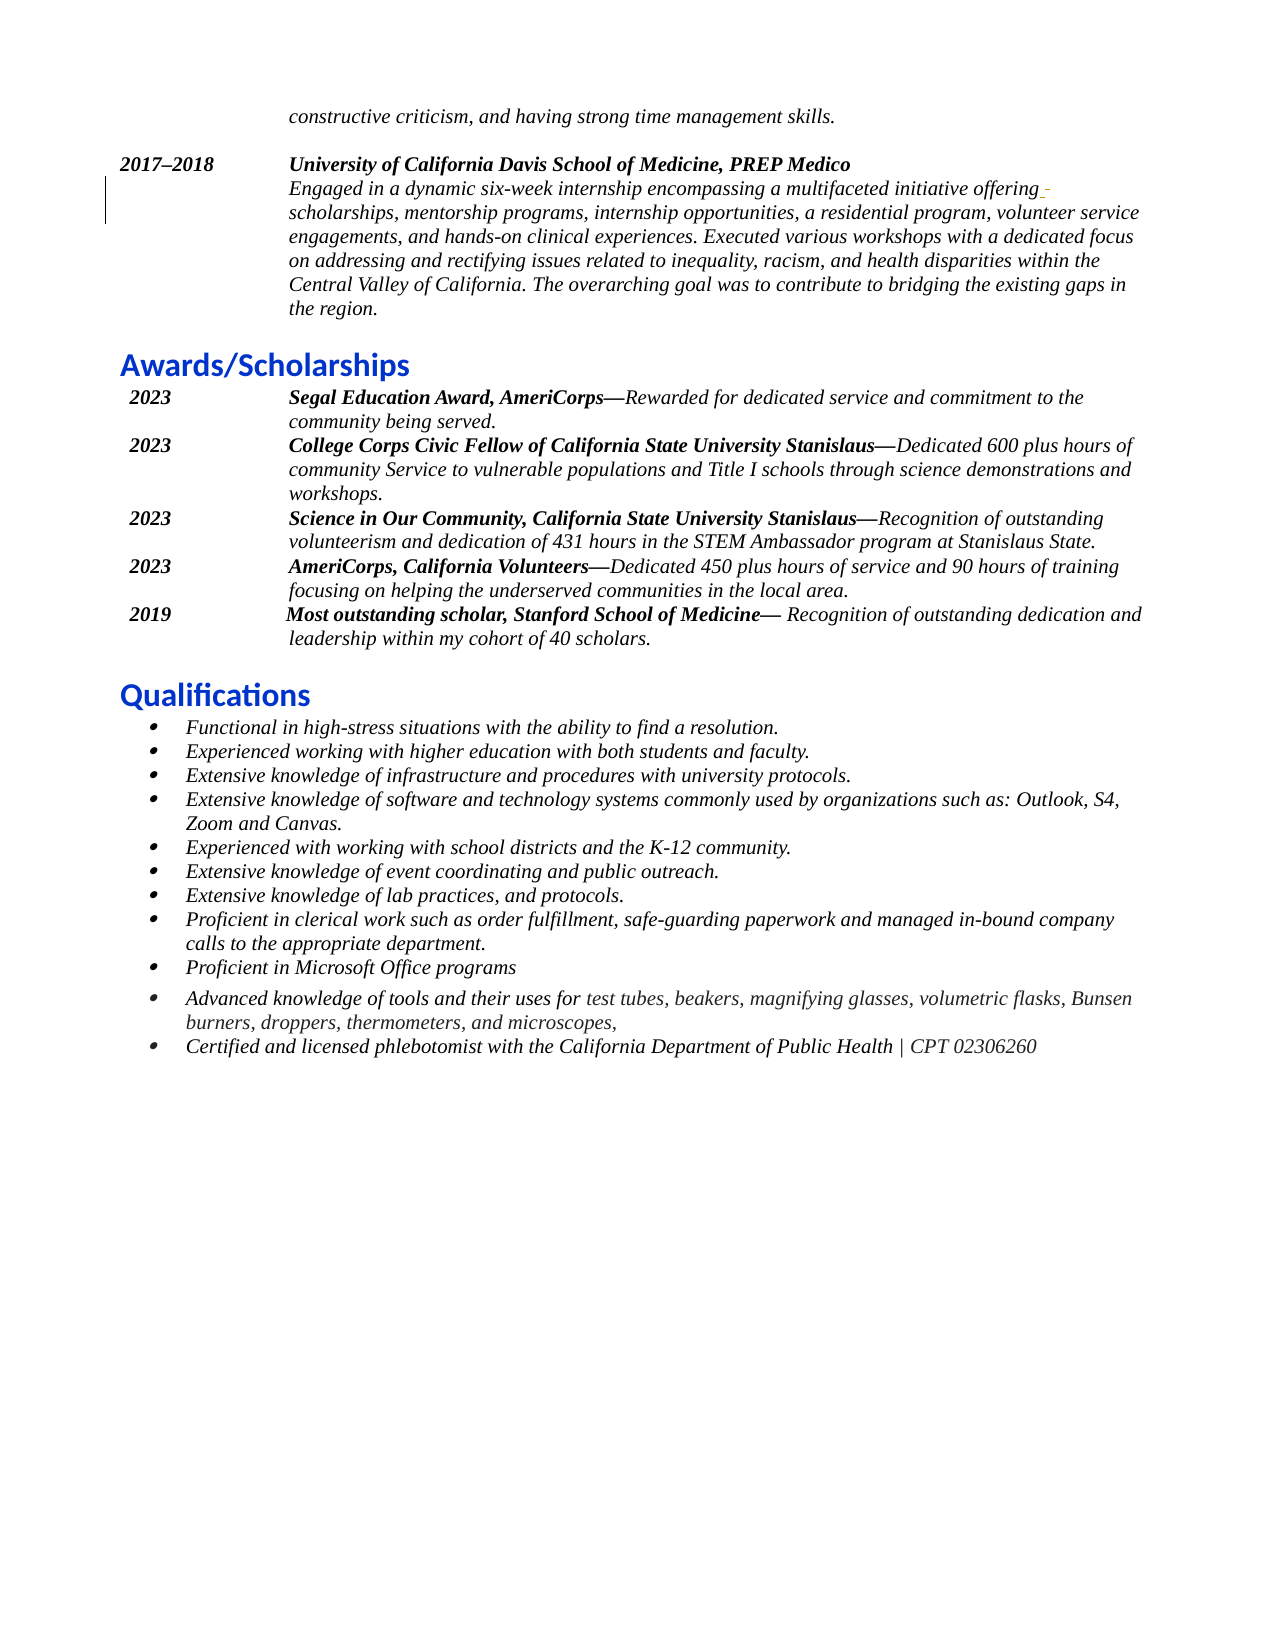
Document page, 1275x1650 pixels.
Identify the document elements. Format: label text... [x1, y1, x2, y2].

text 2019 Most outstanding scholar, Stanford School of Medicine— Recognition of outstanding dedication and leadership within my cohort of 40 scholars. [129, 602, 1155, 650]
text Engaged in a dynamic six-week internship encompassing a multifaceted initiative offeringscholarships, mentorship programs, internship opportunities, a residential program, volunteer service engagements, and hands-on clinical experiences. Executed various workshops with a dedicated focus on addressing and rectifying issues related to inequality, racism, and health disparities within the Central Valley of California. The overarching goal was to contribute to bridging the existing gaps in the region. [204, 176, 1155, 320]
list Extensive knowledge of lab practices, and protocols. [148, 883, 1155, 907]
text 2023 Segal Education Award, AmeriCorps—Rewarded for dedicated service and commitment to the community being served. [129, 385, 1155, 433]
list Functional in high-stress situations with the ability to find a resolution. [148, 714, 1155, 739]
text 2017–2018 University of California Davis School of Medicine, PREP Medico [120, 152, 1155, 176]
text 2023 Science in Our Community, California State University Stanislaus—Recognition of outstanding volunteerism and dedication of 431 hours in the STEM Ambassador program at Stanislaus State. [129, 505, 1155, 553]
list Extensive knowledge of infrastructure and procedures with university protocols. [148, 763, 1155, 787]
subtitle Qualifications [120, 674, 1155, 714]
list Extensive knowledge of software and technology systems commonly used by organizations such as: Outlook, S4, Zoom and Canvas. [148, 787, 1155, 835]
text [204, 104, 1155, 128]
list Extensive knowledge of event coordinating and public outreach. [148, 859, 1155, 883]
subtitle Awards/Scholarships [120, 344, 1155, 385]
list Experienced working with higher education with both students and faculty. [148, 739, 1155, 763]
list Certified and licensed phlebotomist with the California Department of Public Health | CPT 02306260 [148, 1034, 1155, 1058]
list Proficient in clerical work such as order fulfillment, safe-guarding paperwork and managed in-bound company calls to the appropriate department. [148, 907, 1155, 955]
list Experienced with working with school districts and the K-12 community. [148, 835, 1155, 859]
list Proficient in Microsoft Office programs [148, 955, 1155, 979]
text 2023 College Corps Civic Fellow of California State University Stanislaus—Dedicated 600 plus hours of community Service to vulnerable populations and Title I schools through science demonstrations and workshops. [129, 433, 1155, 505]
text 2023 AmeriCorps, California Volunteers—Dedicated 450 plus hours of service and 90 hours of training focusing on helping the underserved communities in the local area. [129, 553, 1155, 602]
list Advanced knowledge of tools and their uses for test tubes, beakers, magnifying glasses, volumetric flasks, Bunsen burners, droppers, thermometers, and microscopes, [148, 986, 1155, 1034]
